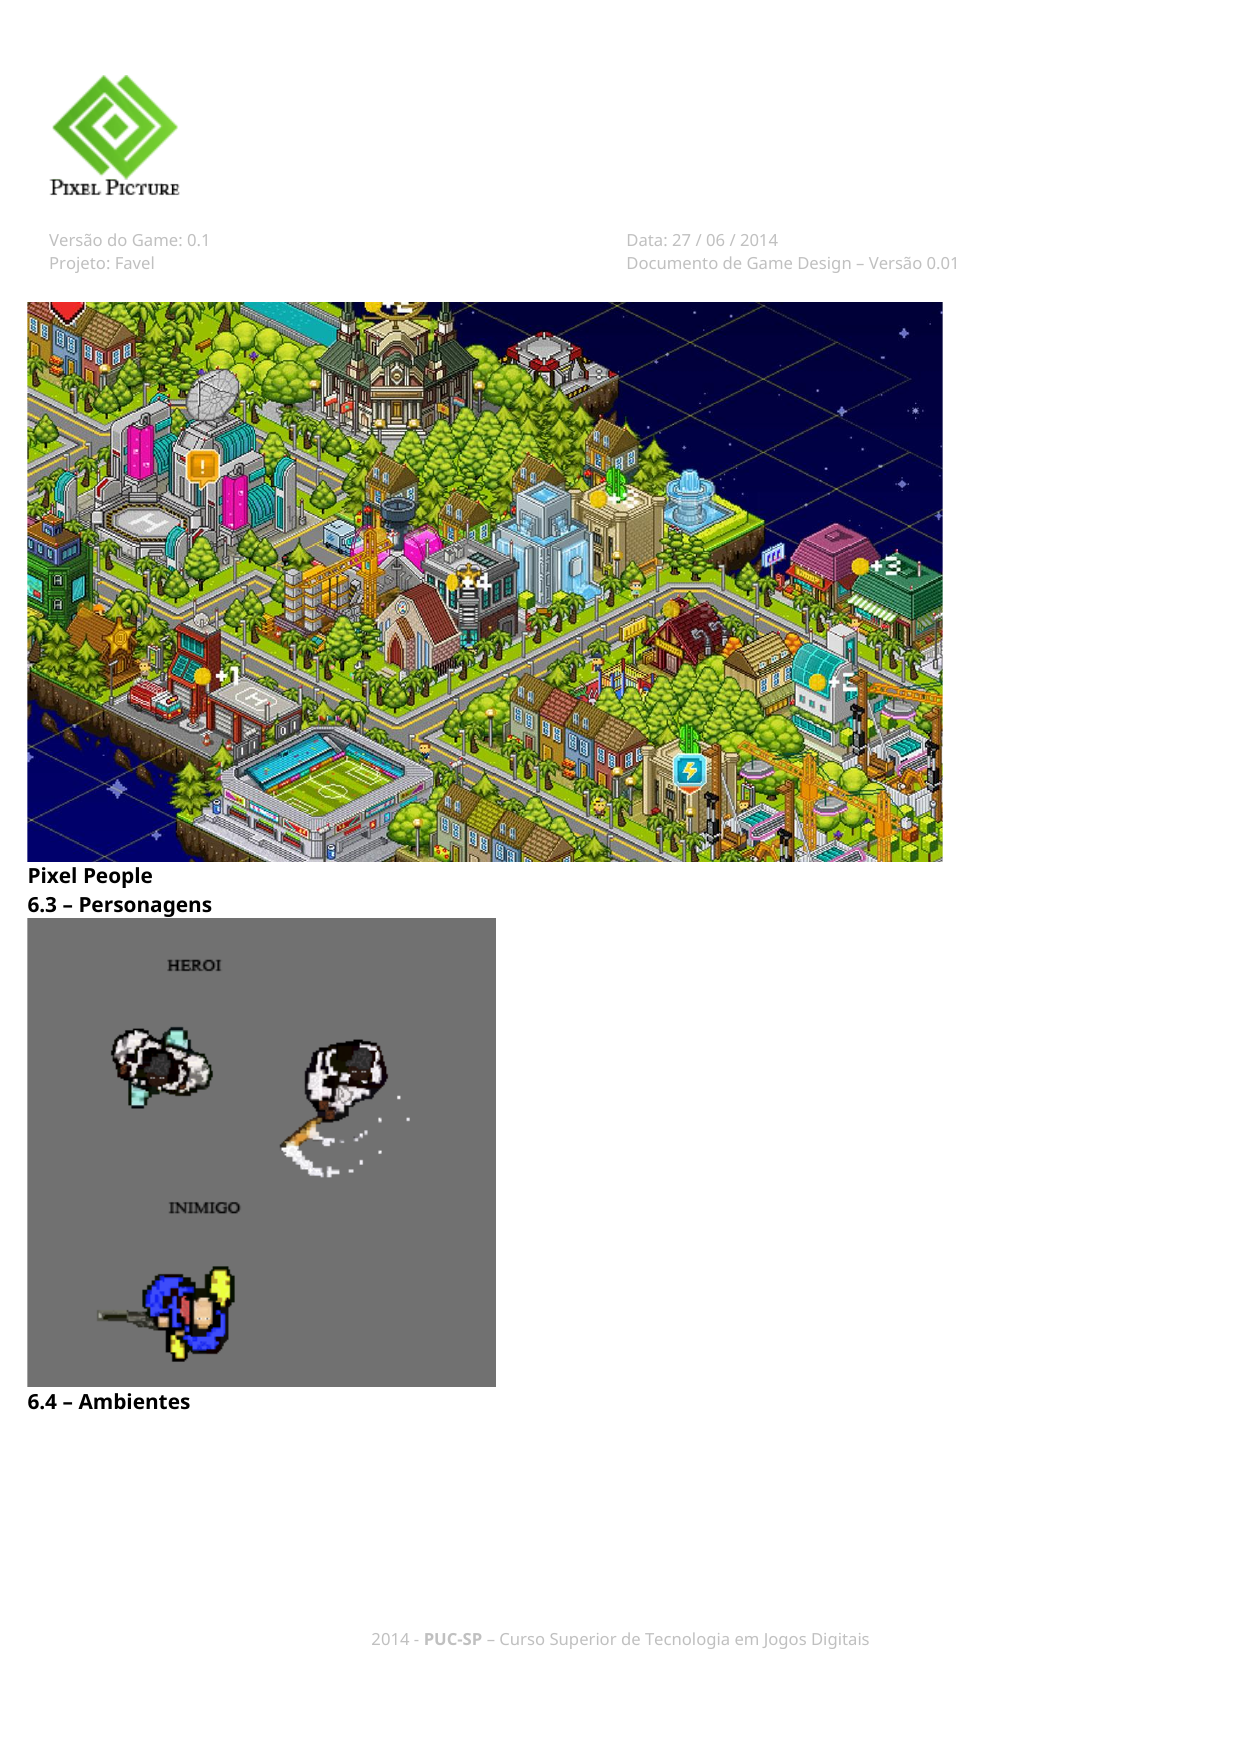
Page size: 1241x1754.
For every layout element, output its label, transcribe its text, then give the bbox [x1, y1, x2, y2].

picture [27, 918, 496, 1387]
picture [37, 75, 194, 200]
picture [27, 302, 943, 862]
